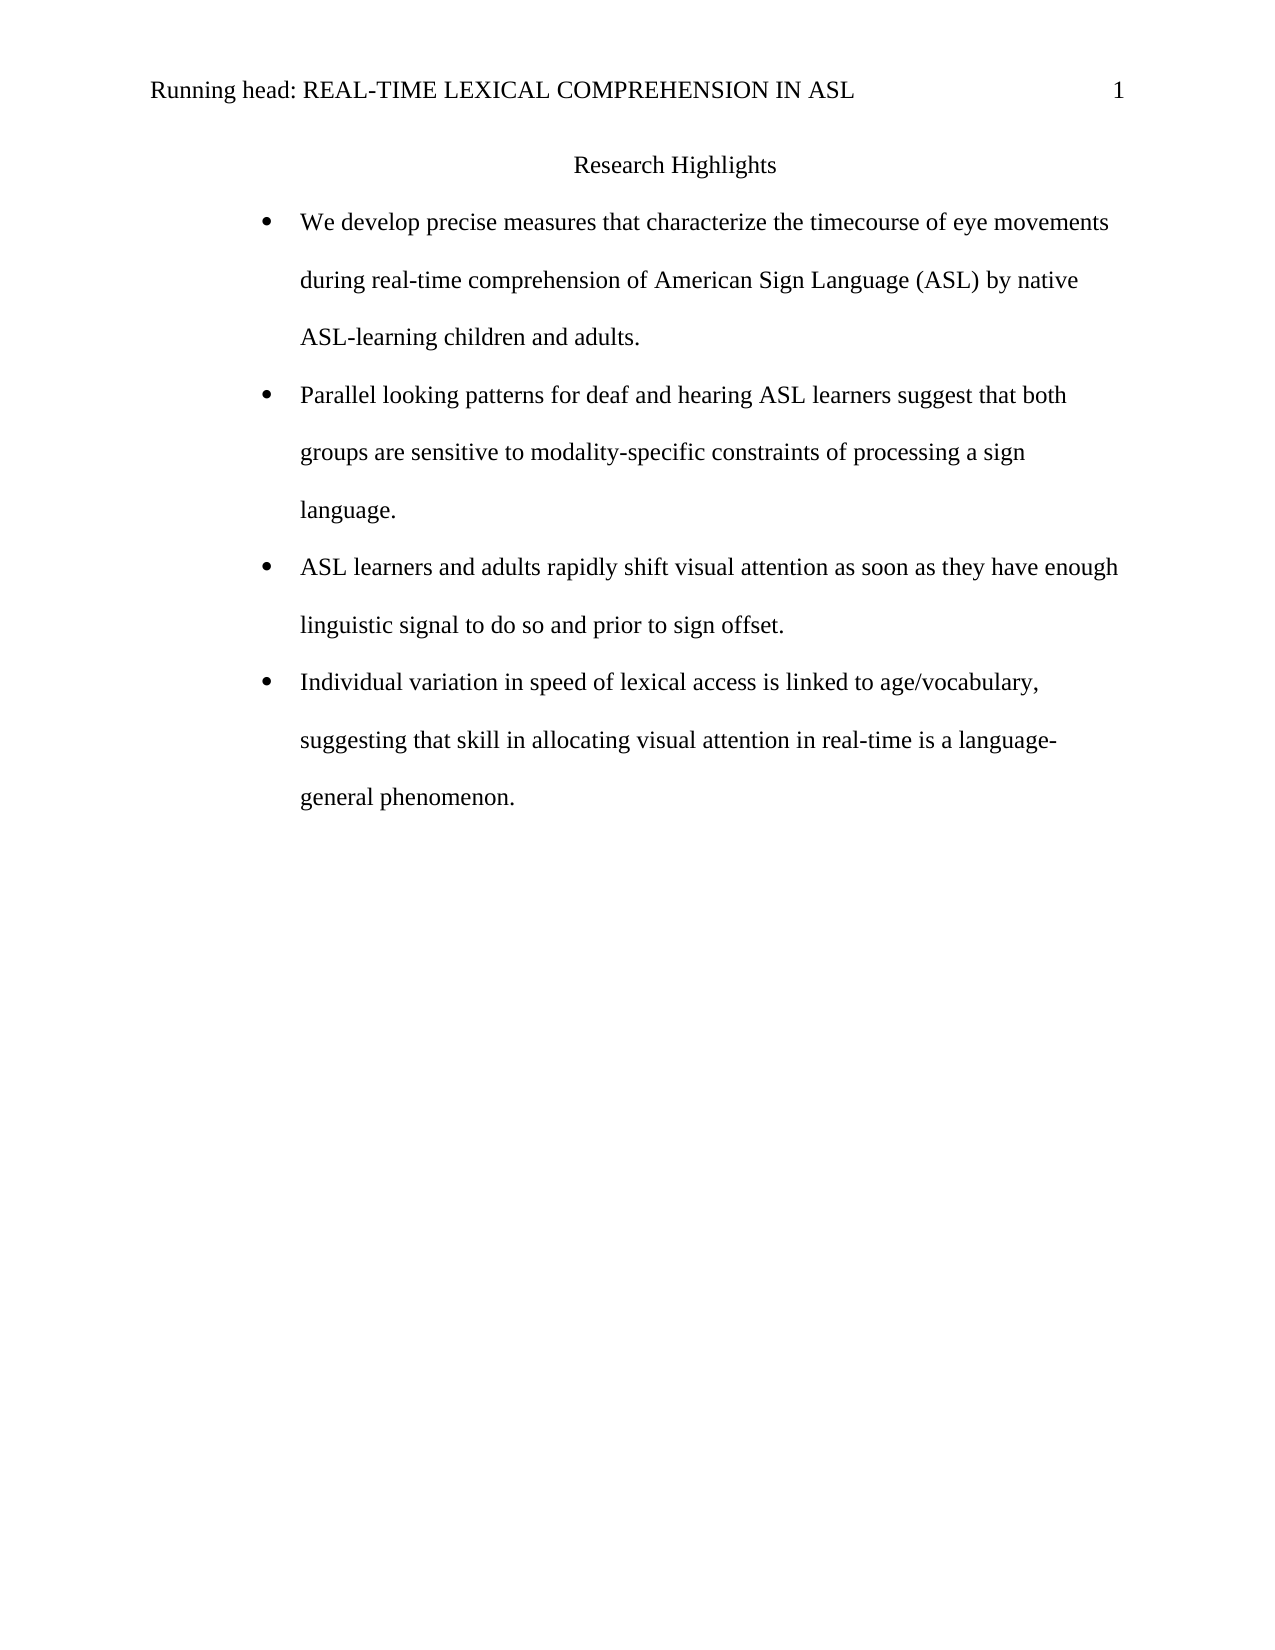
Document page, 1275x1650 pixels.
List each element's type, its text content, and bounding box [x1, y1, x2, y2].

list ASL learners and adults rapidly shift visual attention as soon as they have enough linguistic signal to do so and prior to sign offset. [262, 552, 1125, 639]
list We develop precise measures that characterize the timecourse of eye movements during real-time comprehension of American Sign Language (ASL) by native ASL-learning children and adults. [262, 207, 1125, 351]
list Parallel looking patterns for deaf and hearing ASL learners suggest that both groups are sensitive to modality-specific constraints of processing a sign language. [262, 380, 1125, 524]
text Research Highlights [150, 150, 1125, 179]
list Individual variation in speed of lexical access is linked to age/vocabulary, suggesting that skill in allocating visual attention in real-time is a language-general phenomenon. [262, 667, 1125, 811]
